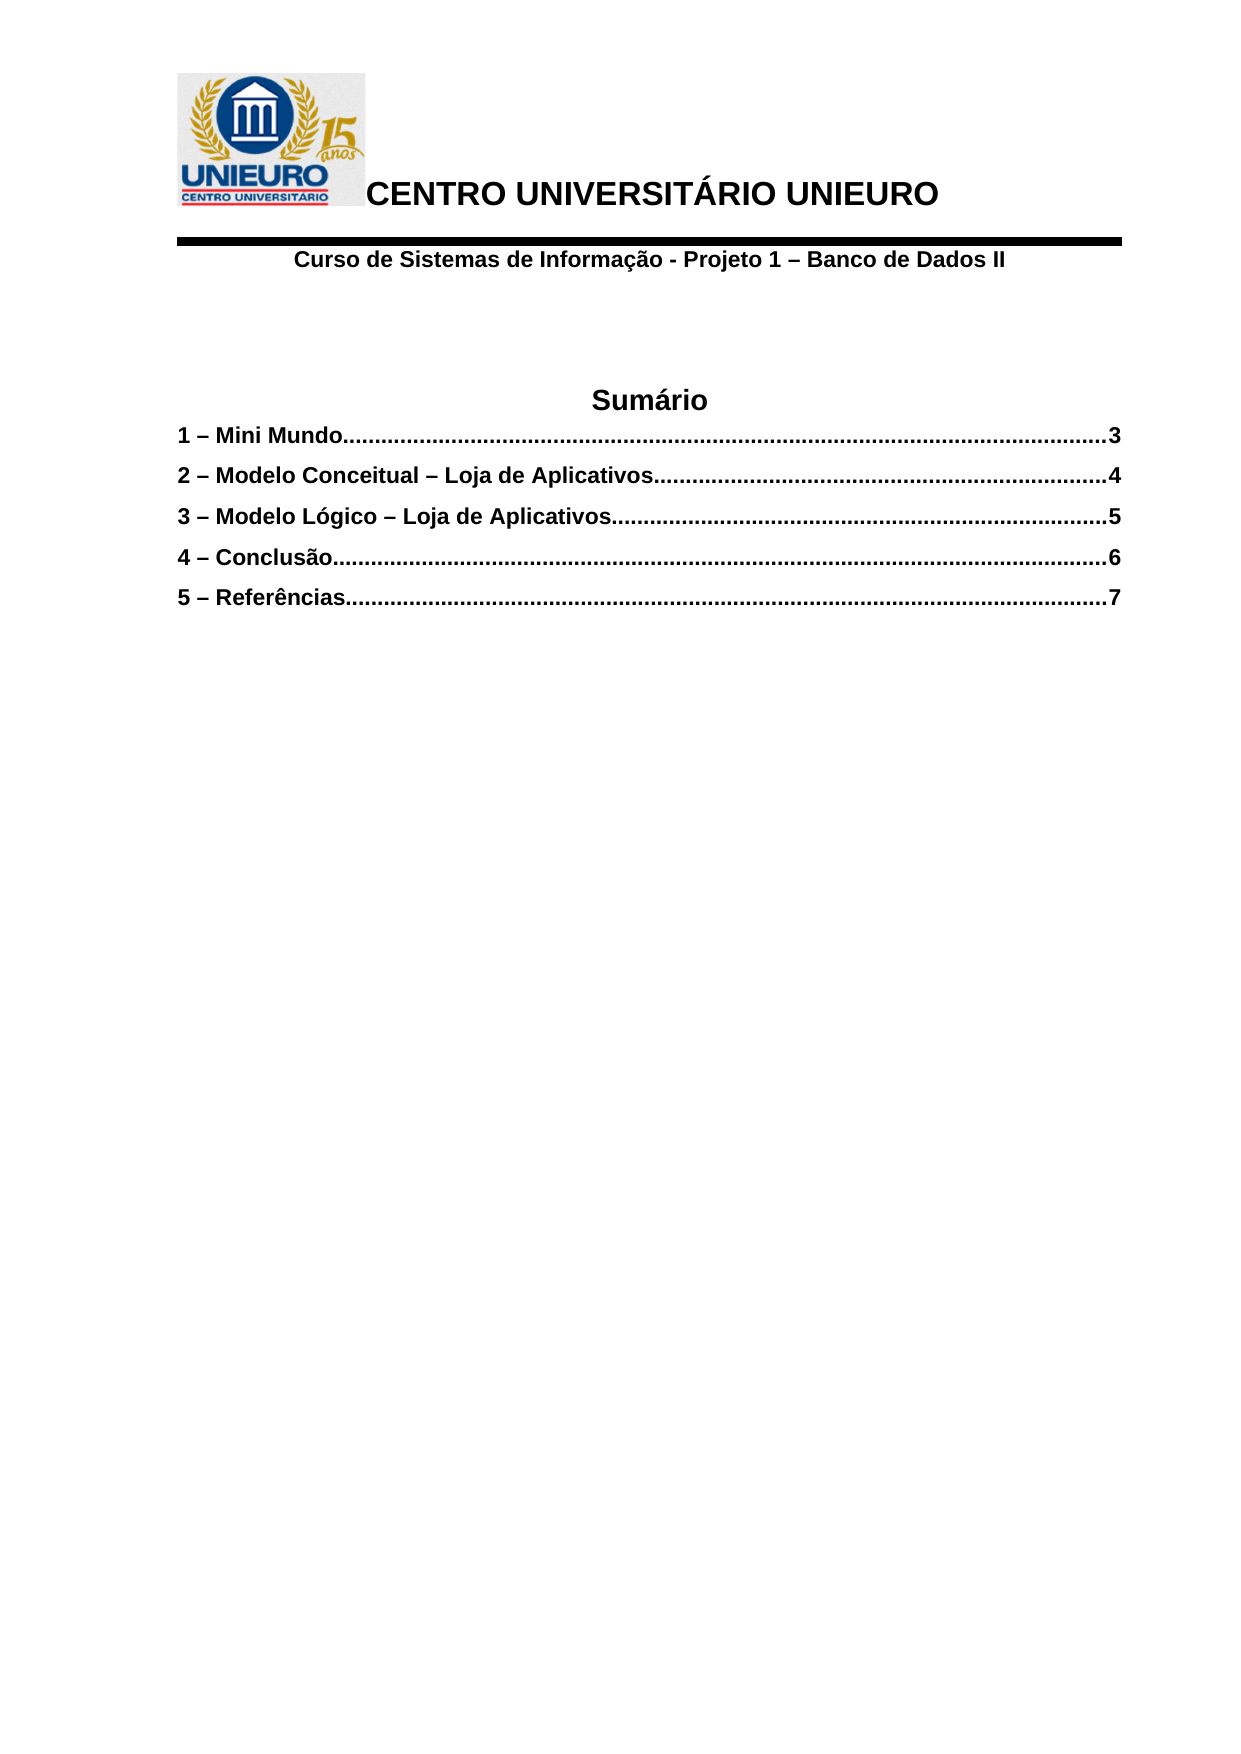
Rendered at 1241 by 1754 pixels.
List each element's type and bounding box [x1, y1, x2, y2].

picture [177, 73, 366, 206]
